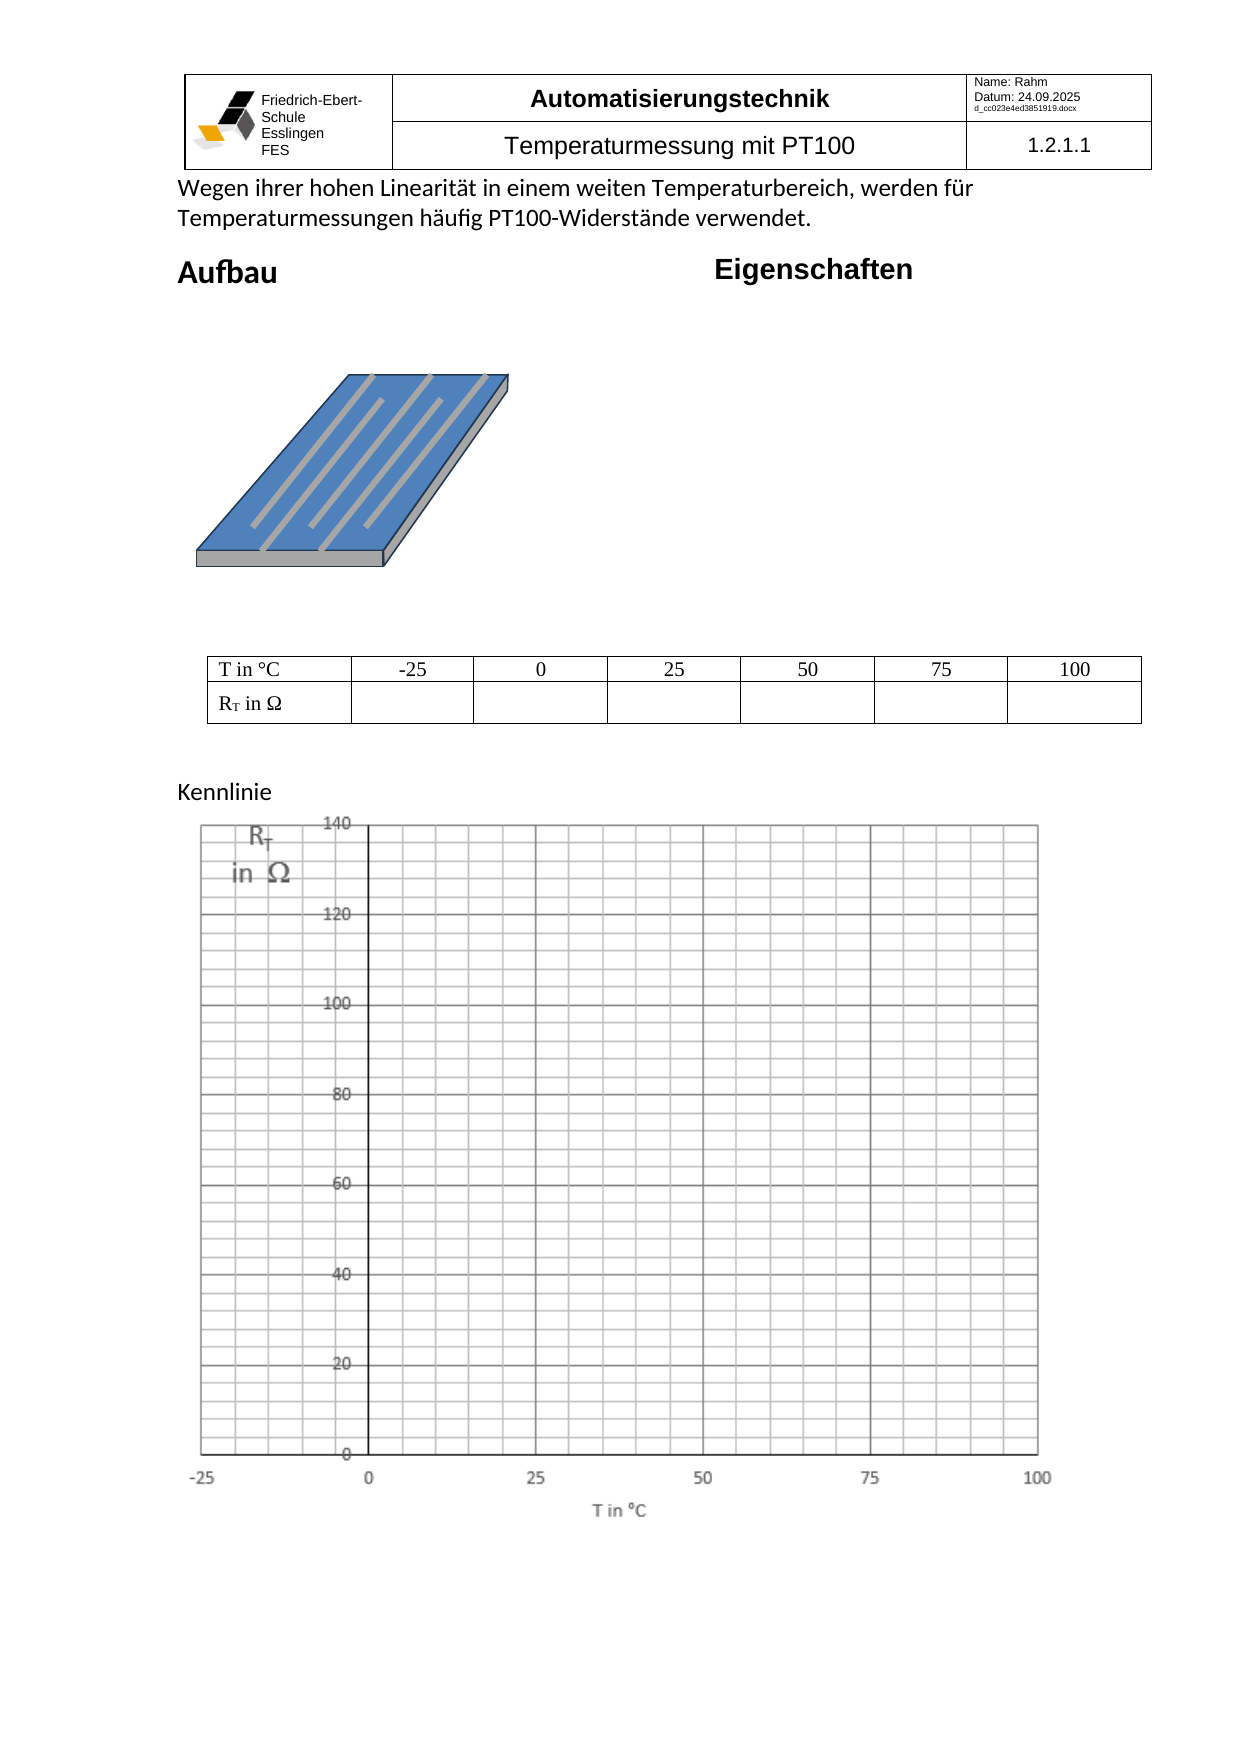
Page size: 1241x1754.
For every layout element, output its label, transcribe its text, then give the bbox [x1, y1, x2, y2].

text Wegen ihrer hohen Linearität in einem weiten Temperaturbereich, werden für Temperaturmessungen häufig PT100-Widerstände verwendet. [177, 172, 1152, 233]
text Aufbau [177, 233, 1152, 320]
picture [177, 806, 1064, 1528]
text Kennlinie [177, 776, 1152, 807]
picture [192, 91, 256, 150]
